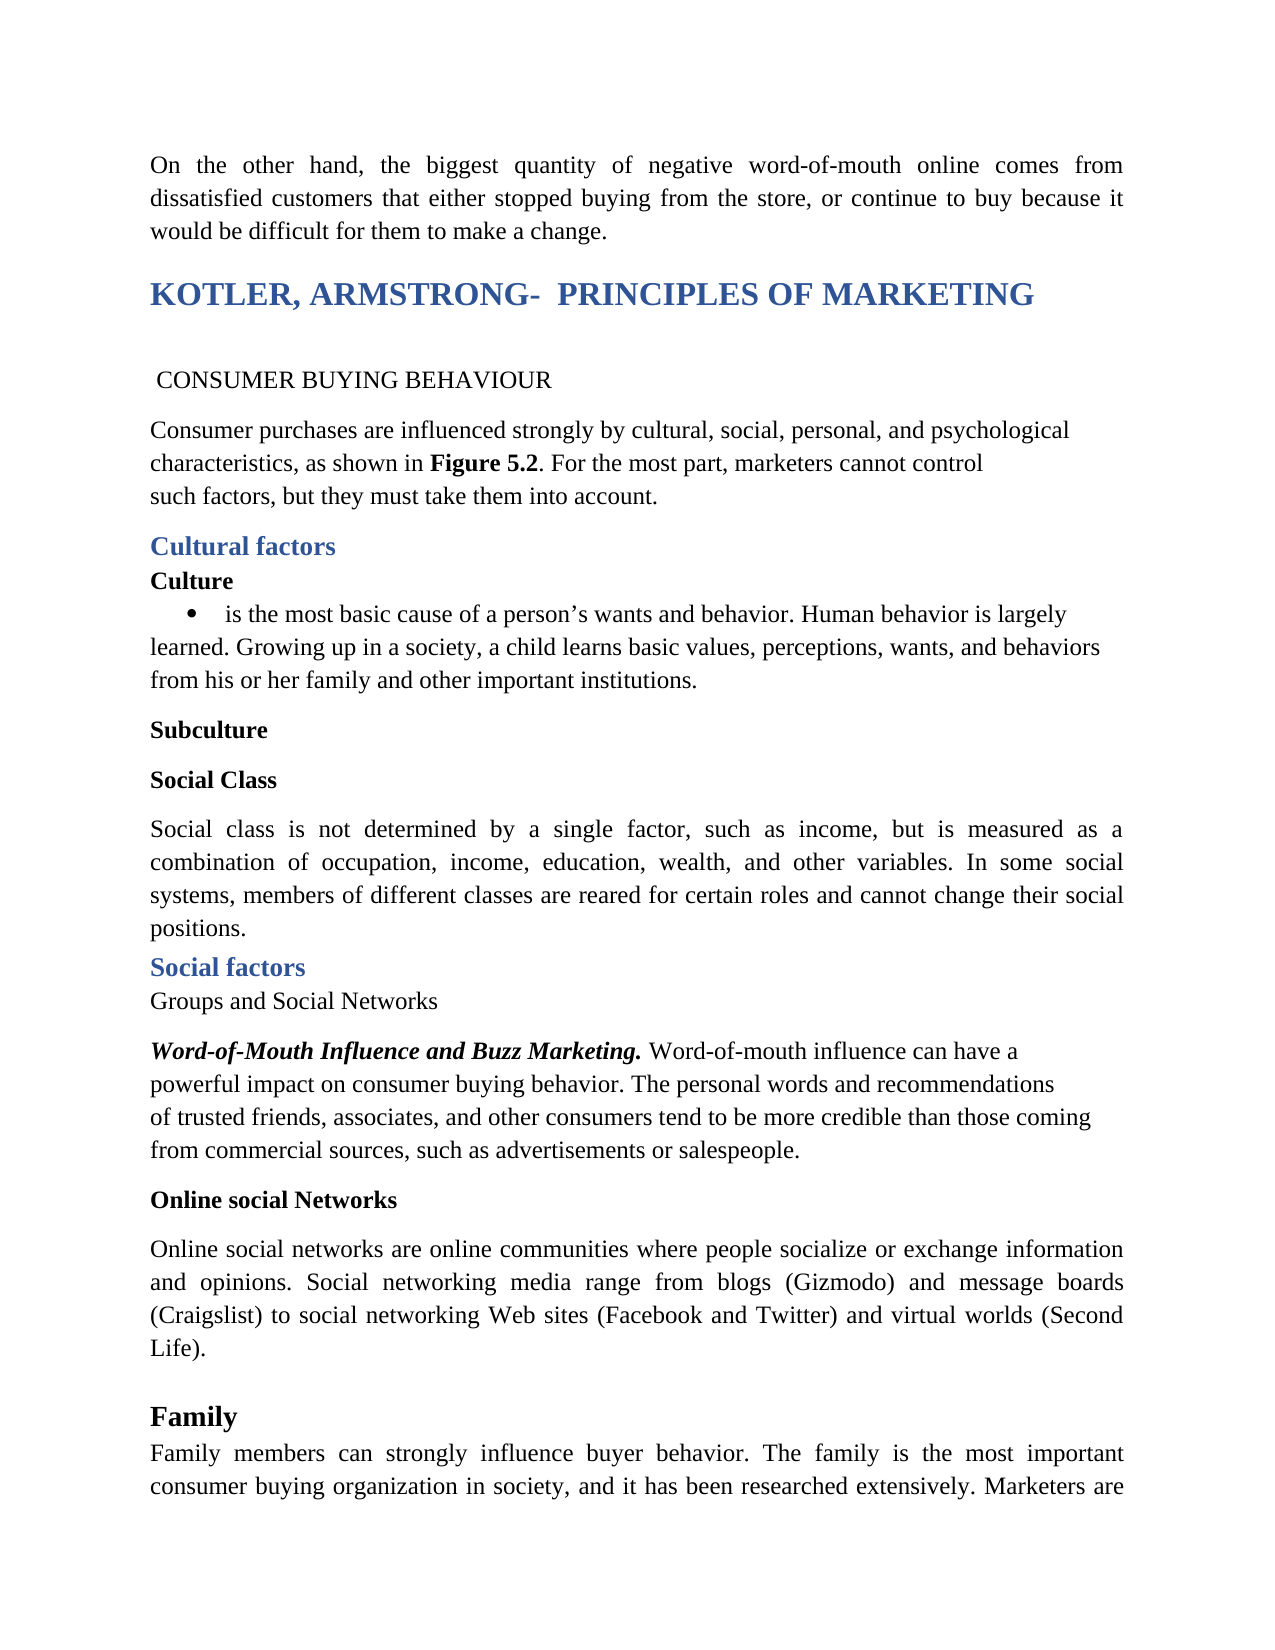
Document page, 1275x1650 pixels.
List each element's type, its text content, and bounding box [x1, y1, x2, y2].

text Online social networks are online communities where people socialize or exchange information and opinions. Social networking media range from blogs (Gizmodo) and message boards (Craigslist) to social networking Web sites (Facebook and Twitter) and virtual worlds (Second Life). [150, 1234, 1125, 1362]
text of trusted friends, associates, and other consumers tend to be more credible than those coming [150, 1102, 1125, 1131]
text from commercial sources, such as advertisements or salespeople. [150, 1135, 1125, 1164]
text Social class is not determined by a single factor, such as income, but is measured as a combination of occupation, income, education, wealth, and other variables. In some social systems, members of different classes are reared for certain roles and cannot change their social positions. [150, 814, 1125, 942]
text Groups and Social Networks [150, 986, 1125, 1015]
text Culture [150, 566, 1125, 595]
subtitle Cultural factors [150, 531, 1125, 562]
text Subculture [150, 715, 1125, 744]
text powerful impact on consumer buying behavior. The personal words and recommendations [150, 1069, 1125, 1098]
text CONSUMER BUYING BEHAVIOUR [150, 365, 1125, 394]
subtitle Social factors [150, 951, 1125, 982]
text characteristics, as shown in Figure 5.2. For the most part, marketers cannot control [150, 448, 1125, 477]
text Online social Networks [150, 1185, 1125, 1213]
text learned. Growing up in a society, a child learns basic values, perceptions, wants, and behaviors [150, 632, 1125, 661]
text such factors, but they must take them into account. [150, 481, 1125, 509]
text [150, 1438, 1125, 1500]
text Consumer purchases are influenced strongly by cultural, social, personal, and psychological [150, 415, 1125, 443]
list is the most basic cause of a person’s wants and behavior. Human behavior is largely [187, 599, 1125, 628]
text Social Class [150, 765, 1125, 793]
text Family [150, 1399, 1125, 1433]
text On the other hand, the biggest quantity of negative word-of-mouth online comes from dissatisfied customers that either stopped buying from the store, or continue to buy because it would be difficult for them to make a change. [150, 150, 1125, 245]
text Word-of-Mouth Influence and Buzz Marketing. Word-of-mouth influence can have a [150, 1036, 1125, 1065]
subtitle KOTLER, ARMSTRONG- PRINCIPLES OF MARKETING [150, 274, 1125, 312]
text from his or her family and other important institutions. [150, 665, 1125, 694]
